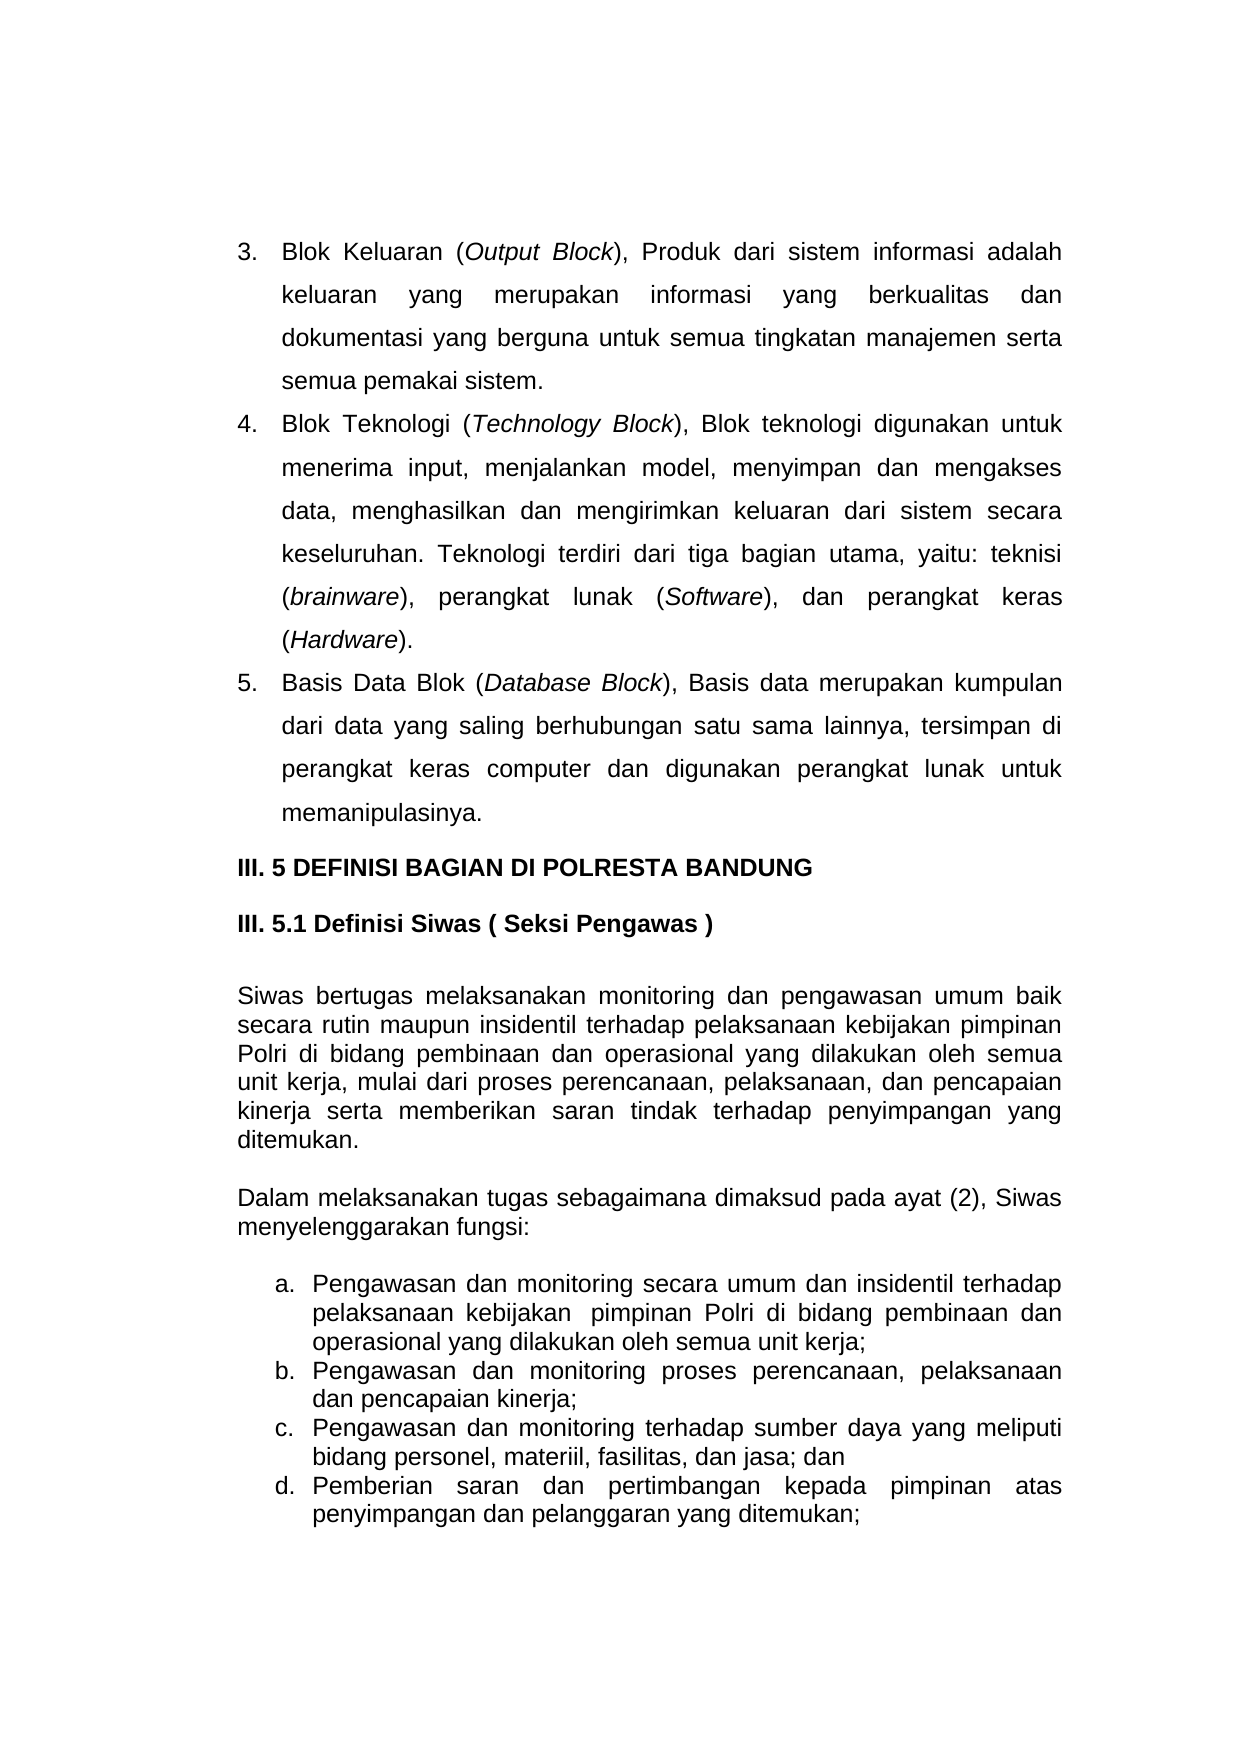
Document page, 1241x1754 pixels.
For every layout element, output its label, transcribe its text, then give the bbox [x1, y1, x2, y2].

list Blok Keluaran (Output Block), Produk dari sistem informasi adalah keluaran yang merupakan informasi yang berkualitas dan dokumentasi yang berguna untuk semua tingkatan manajemen serta semua pemakai sistem. [237, 237, 1063, 395]
list Pemberian saran dan pertimbangan kepada pimpinan atas penyimpangan dan pelanggaran yang ditemukan; [274, 1471, 1063, 1528]
list Blok Teknologi (Technology Block), Blok teknologi digunakan untuk menerima input, menjalankan model, menyimpan dan mengakses data, menghasilkan dan mengirimkan keluaran dari sistem secara keseluruhan. Teknologi terdiri dari tiga bagian utama, yaitu: teknisi (brainware), perangkat lunak (Software), dan perangkat keras (Hardware). [237, 409, 1063, 654]
list Basis Data Blok (Database Block), Basis data merupakan kumpulan dari data yang saling berhubungan satu sama lainnya, tersimpan di perangkat keras computer dan digunakan perangkat lunak untuk memanipulasinya. [237, 668, 1063, 826]
list Pengawasan dan monitoring proses perencanaan, pelaksanaan dan pencapaian kinerja; [274, 1356, 1063, 1413]
text Siwas bertugas melaksanakan monitoring dan pengawasan umum baik secara rutin maupun insidentil terhadap pelaksanaan kebijakan pimpinan Polri di bidang pembinaan dan operasional yang dilakukan oleh semua unit kerja, mulai dari proses perencanaan, pelaksanaan, dan pencapaian kinerja serta memberikan saran tindak terhadap penyimpangan yang ditemukan. [237, 981, 1063, 1154]
list Pengawasan dan monitoring secara umum dan insidentil terhadap pelaksanaan kebijakan pimpinan Polri di bidang pembinaan dan operasional yang dilakukan oleh semua unit kerja; [274, 1269, 1063, 1356]
text III. 5.1 Definisi Siwas ( Seksi Pengawas ) [237, 909, 1063, 938]
list Pengawasan dan monitoring terhadap sumber daya yang meliputi bidang personel, materiil, fasilitas, dan jasa; dan [274, 1413, 1063, 1471]
text III. 5 DEFINISI BAGIAN DI POLRESTA BANDUNG [237, 853, 1063, 882]
text Dalam melaksanakan tugas sebagaimana dimaksud pada ayat (2), Siwas menyelenggarakan fungsi: [237, 1183, 1063, 1240]
